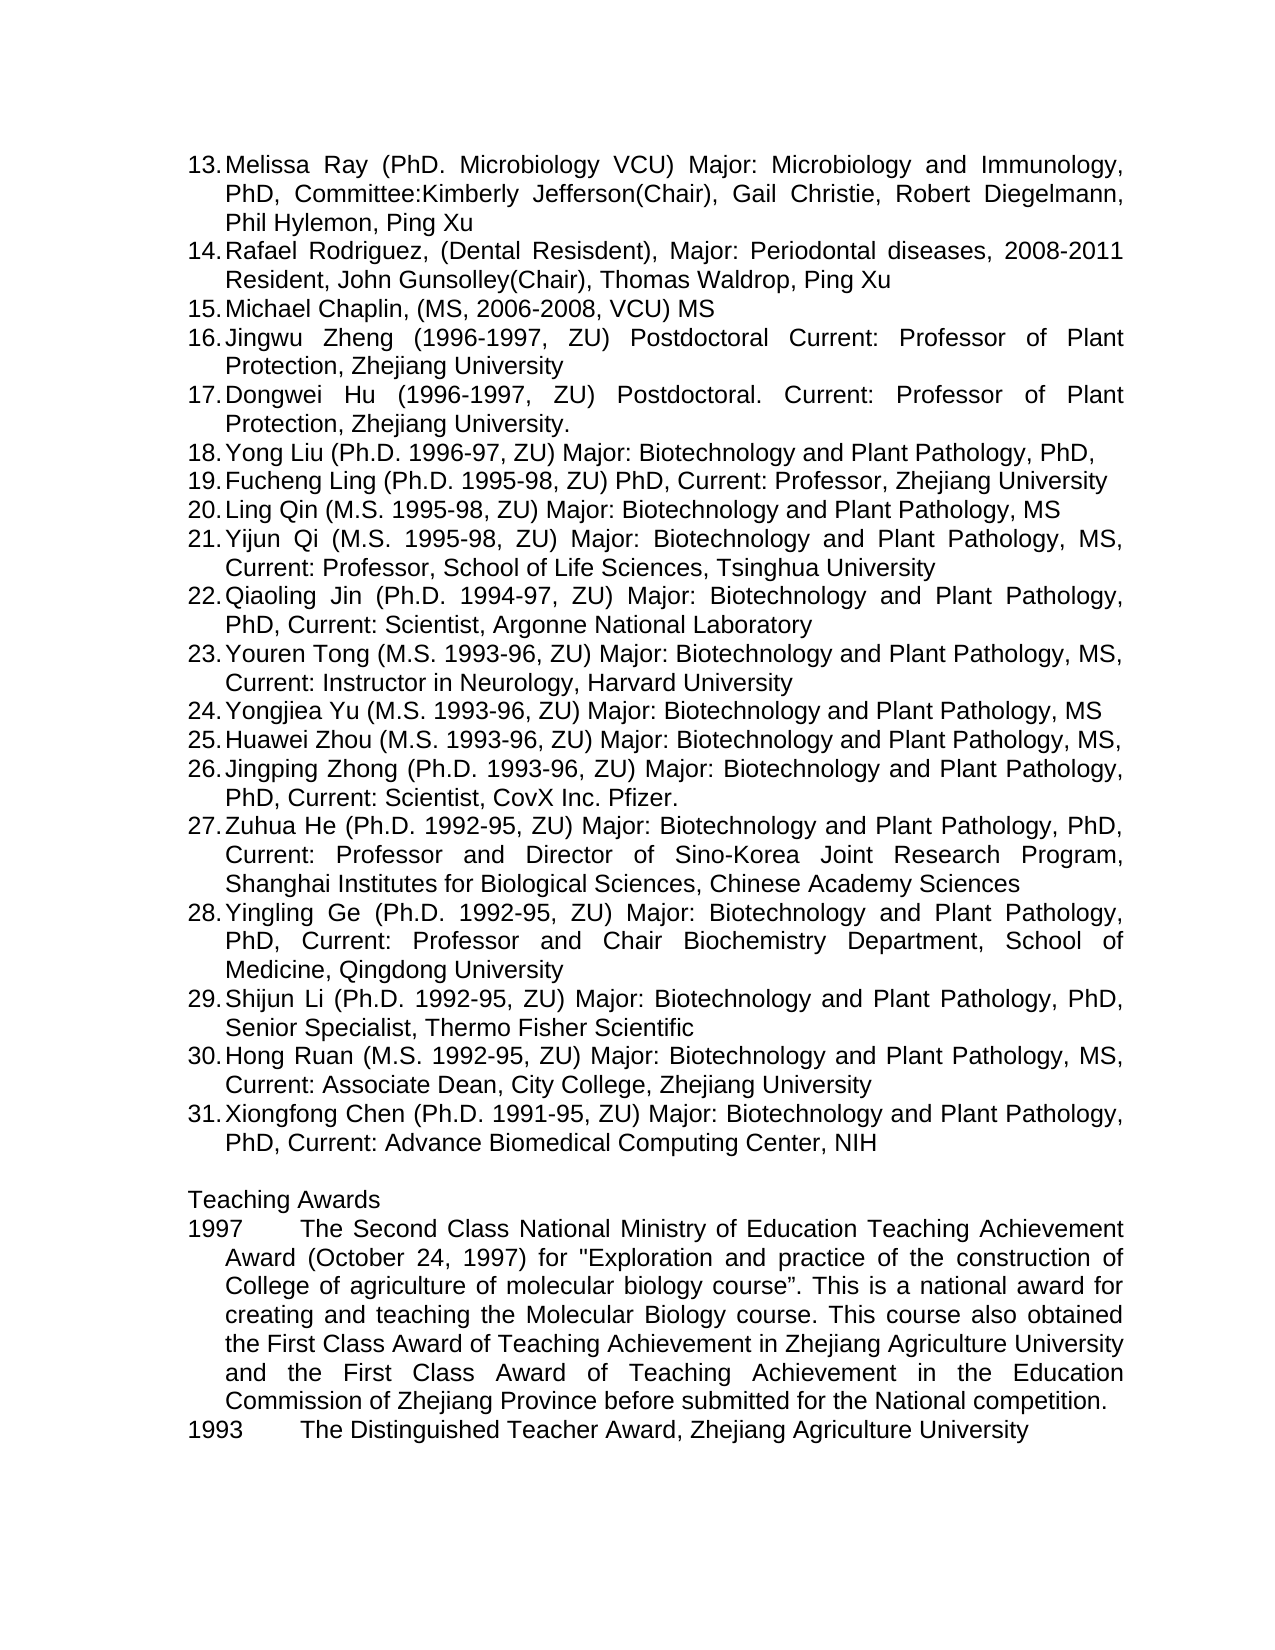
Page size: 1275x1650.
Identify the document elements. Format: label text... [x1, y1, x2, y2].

text 30. Hong Ruan (M.S. 1992-95, ZU) Major: Biotechnology and Plant Pathology, MS, Current: Associate Dean, City College, Zhejiang University [187, 1041, 1125, 1099]
text 23. Youren Tong (M.S. 1993-96, ZU) Major: Biotechnology and Plant Pathology, MS, Current: Instructor in Neurology, Harvard University [187, 639, 1125, 696]
text 19. Fucheng Ling (Ph.D. 1995-98, ZU) PhD, Current: Professor, Zhejiang University [187, 466, 1125, 495]
text 17. Dongwei Hu (1996-1997, ZU) Postdoctoral. Current: Professor of Plant Protection, Zhejiang University. [187, 380, 1125, 437]
text 28. Yingling Ge (Ph.D. 1992-95, ZU) Major: Biotechnology and Plant Pathology, PhD, Current: Professor and Chair Biochemistry Department, School of Medicine, Qingdong University [187, 897, 1125, 984]
text 16. Jingwu Zheng (1996-1997, ZU) Postdoctoral Current: Professor of Plant Protection, Zhejiang University [187, 322, 1125, 380]
text Teaching Awards [187, 1185, 1125, 1214]
text 15. Michael Chaplin, (MS, 2006-2008, VCU) MS [187, 294, 1125, 322]
text 1993 The Distinguished Teacher Award, Zhejiang Agriculture University [187, 1415, 1125, 1444]
text 21. Yijun Qi (M.S. 1995-98, ZU) Major: Biotechnology and Plant Pathology, MS, Current: Professor, School of Life Sciences, Tsinghua University [187, 524, 1125, 581]
text 31. Xiongfong Chen (Ph.D. 1991-95, ZU) Major: Biotechnology and Plant Pathology, PhD, Current: Advance Biomedical Computing Center, NIH [187, 1099, 1125, 1156]
text 18. Yong Liu (Ph.D. 1996-97, ZU) Major: Biotechnology and Plant Pathology, PhD, [187, 437, 1125, 466]
text 20. Ling Qin (M.S. 1995-98, ZU) Major: Biotechnology and Plant Pathology, MS [187, 495, 1125, 524]
text 24. Yongjiea Yu (M.S. 1993-96, ZU) Major: Biotechnology and Plant Pathology, MS [187, 696, 1125, 725]
text 25. Huawei Zhou (M.S. 1993-96, ZU) Major: Biotechnology and Plant Pathology, MS, [187, 725, 1125, 754]
text 26. Jingping Zhong (Ph.D. 1993-96, ZU) Major: Biotechnology and Plant Pathology, PhD, Current: Scientist, CovX Inc. Pfizer. [187, 754, 1125, 811]
text 27. Zuhua He (Ph.D. 1992-95, ZU) Major: Biotechnology and Plant Pathology, PhD, Current: Professor and Director of Sino-Korea Joint Research Program, Shanghai Institutes for Biological Sciences, Chinese Academy Sciences [187, 811, 1125, 897]
text 29. Shijun Li (Ph.D. 1992-95, ZU) Major: Biotechnology and Plant Pathology, PhD, Senior Specialist, Thermo Fisher Scientific [187, 984, 1125, 1041]
text 22. Qiaoling Jin (Ph.D. 1994-97, ZU) Major: Biotechnology and Plant Pathology, PhD, Current: Scientist, Argonne National Laboratory [187, 581, 1125, 639]
text 13. Melissa Ray (PhD. Microbiology VCU) Major: Microbiology and Immunology, PhD, Committee:Kimberly Jefferson(Chair), Gail Christie, Robert Diegelmann, Phil Hylemon, Ping Xu [187, 150, 1125, 236]
text 1997 The Second Class National Ministry of Education Teaching Achievement Award (October 24, 1997) for "Exploration and practice of the construction of College of agriculture of molecular biology course”. This is a national award for creating and teaching the Molecular Biology course. This course also obtained the First Class Award of Teaching Achievement in Zhejiang Agriculture University and the First Class Award of Teaching Achievement in the Education Commission of Zhejiang Province before submitted for the National competition. [187, 1214, 1125, 1415]
text 14. Rafael Rodriguez, (Dental Resisdent), Major: Periodontal diseases, 2008-2011 Resident, John Gunsolley(Chair), Thomas Waldrop, Ping Xu [187, 236, 1125, 294]
